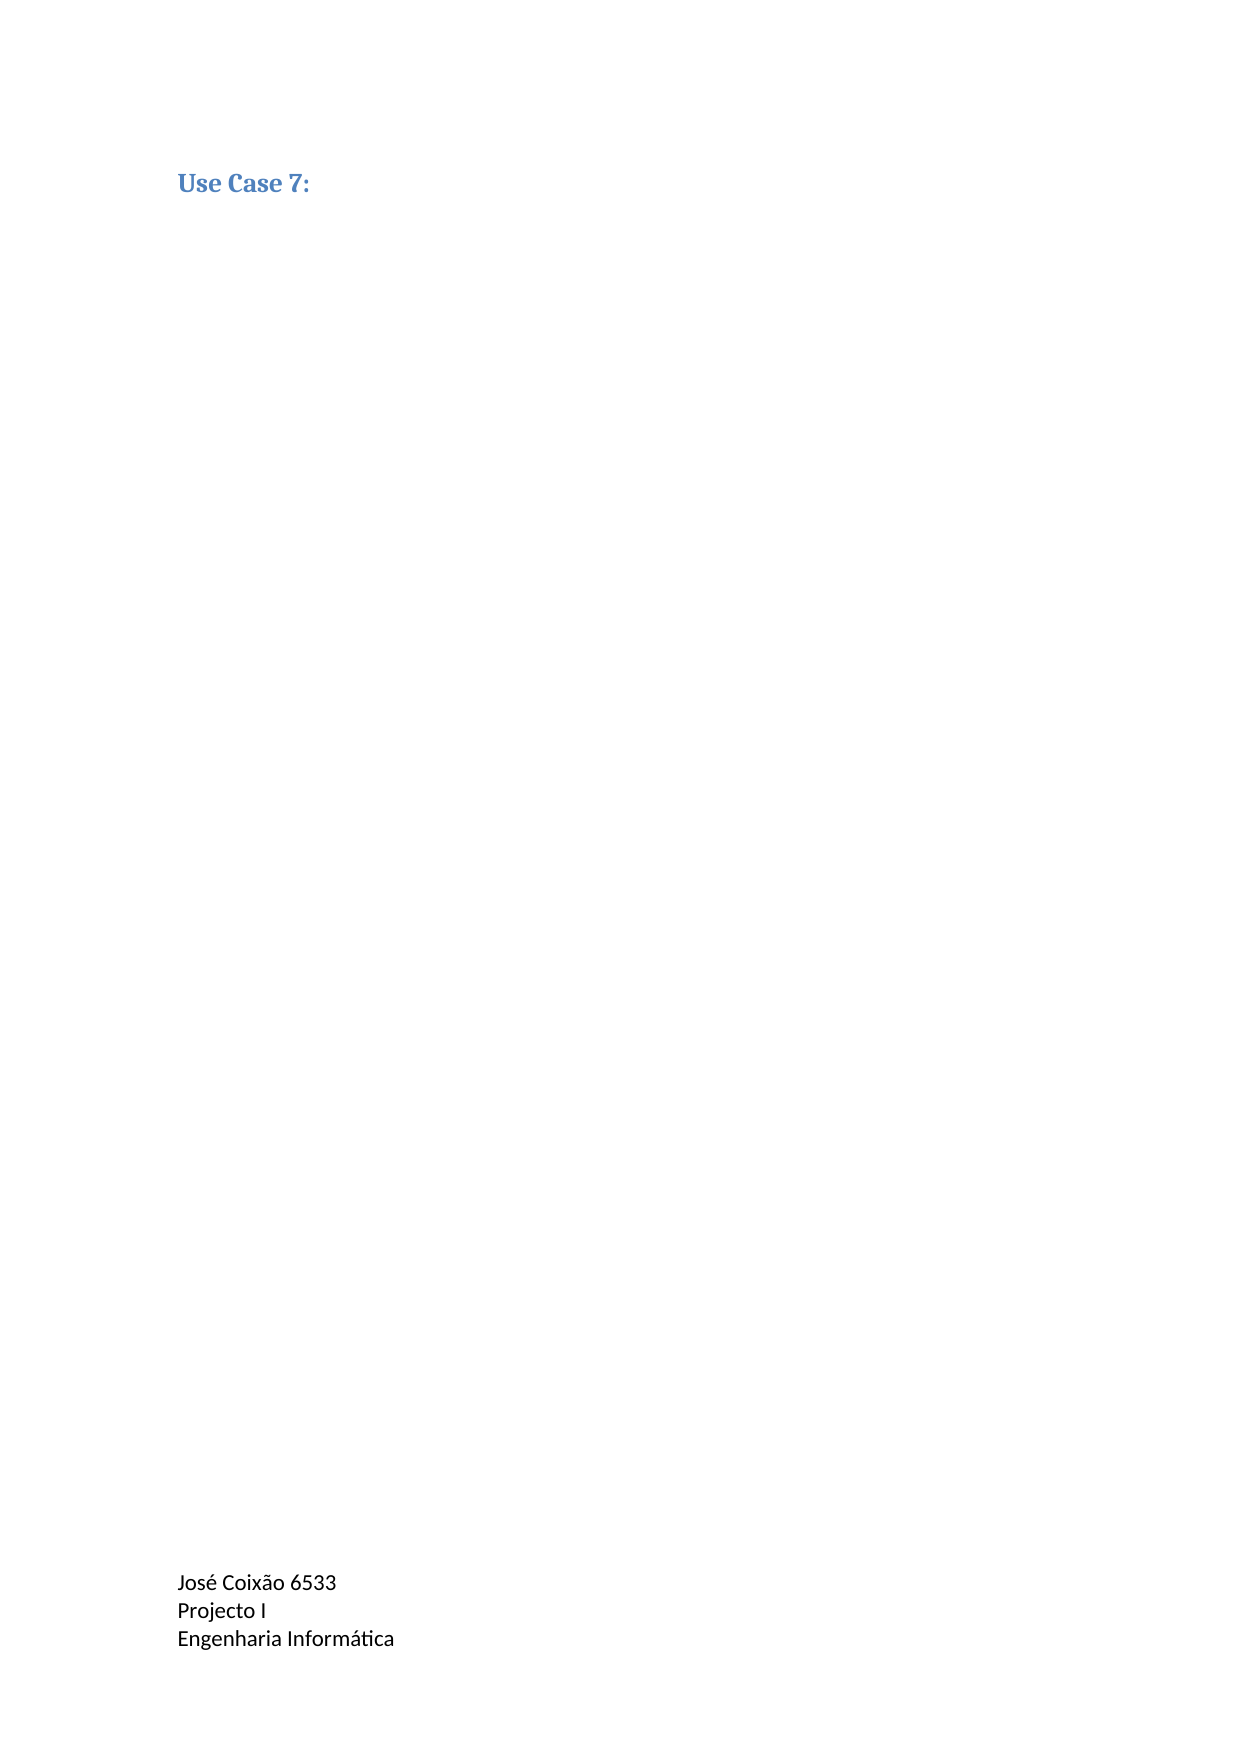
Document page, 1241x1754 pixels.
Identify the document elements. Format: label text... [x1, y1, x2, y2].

subtitle Use Case 7: [177, 168, 1063, 199]
